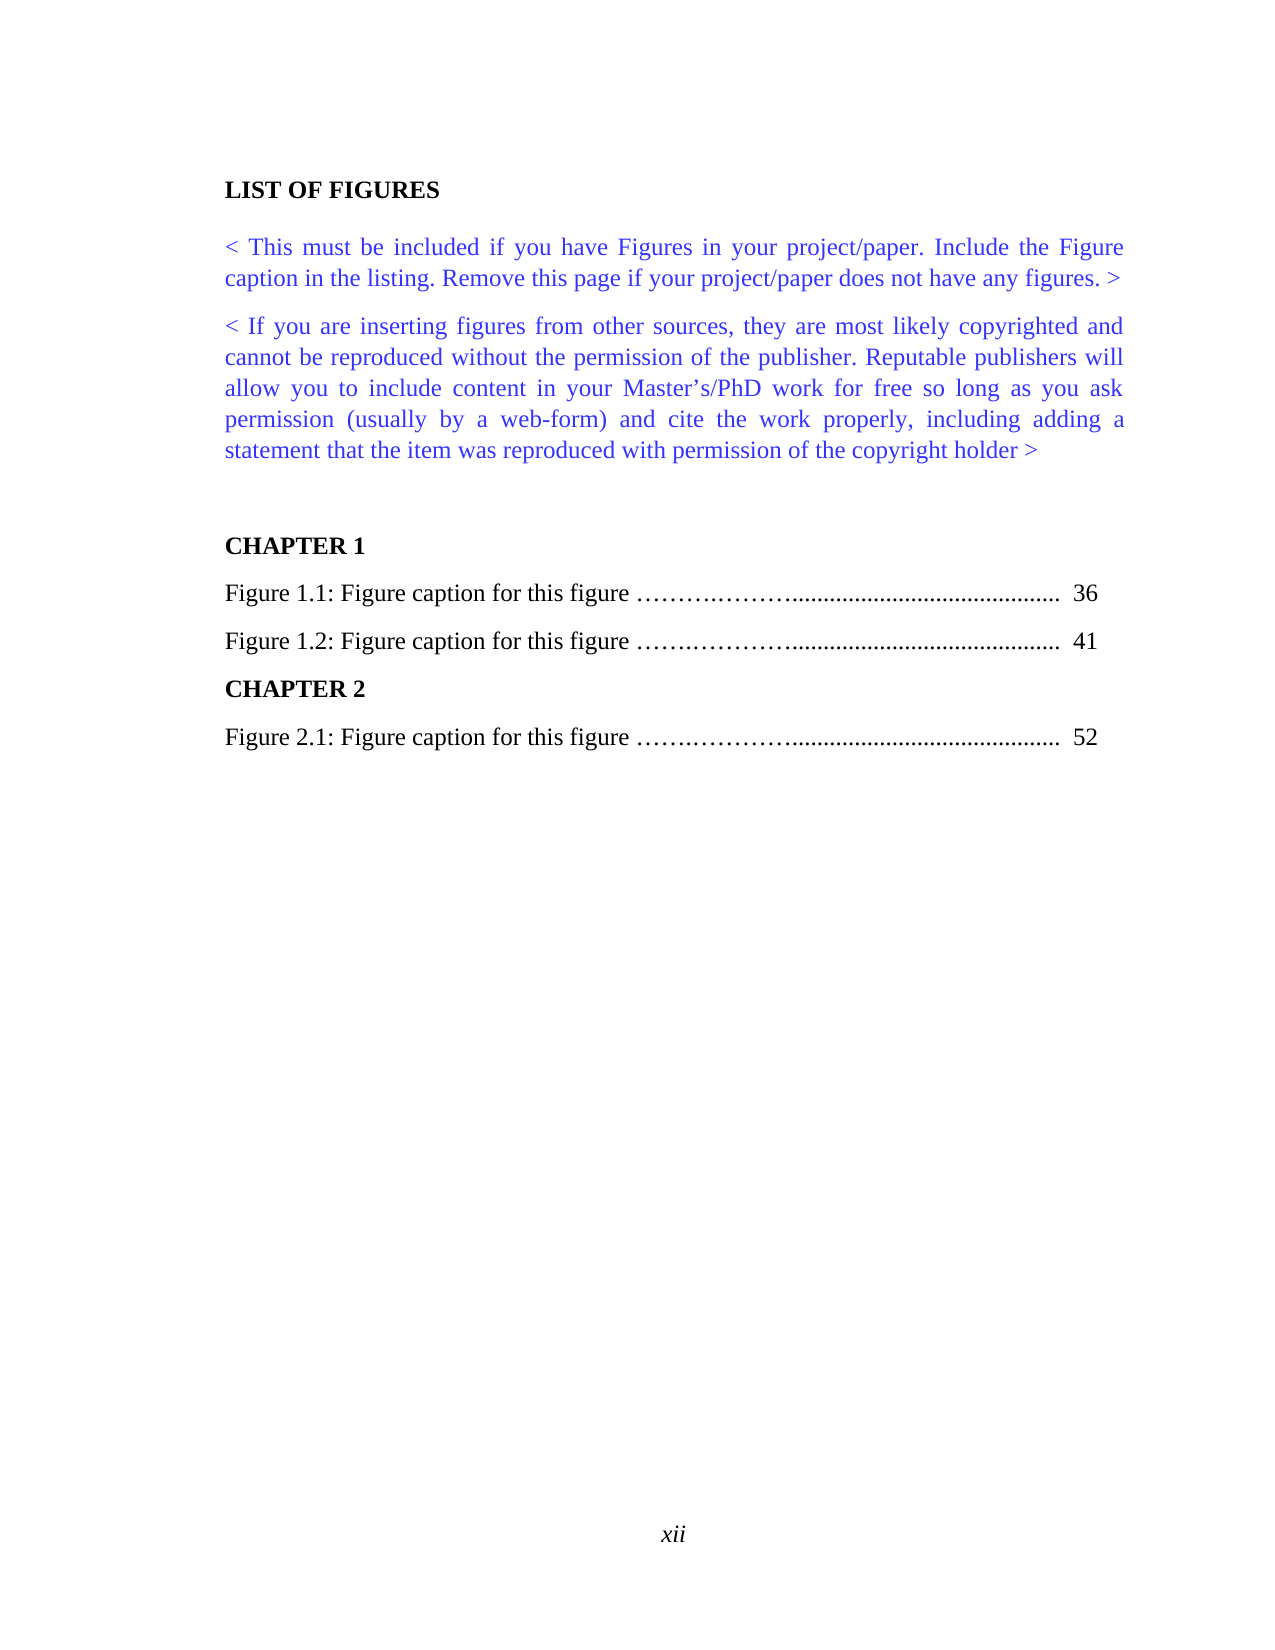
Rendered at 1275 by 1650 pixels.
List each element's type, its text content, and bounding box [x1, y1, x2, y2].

text Figure 2.1: Figure caption for this figure …….…………........................................... 52 [224, 722, 1125, 750]
text Figure 1.1: Figure caption for this figure ……….………........................................... 36 [224, 578, 1125, 607]
text < This must be included if you have Figures in your project/paper. Include the Figure caption in the listing. Remove this page if your project/paper does not have any figures. > [224, 232, 1125, 292]
text < If you are inserting figures from other sources, they are most likely copyrighted and cannot be reproduced without the permission of the publisher. Reputable publishers will allow you to include content in your Master’s/PhD work for free so long as you ask permission (usually by a web-form) and cite the work properly, including adding a statement that the item was reproduced with permission of the copyright holder > [224, 311, 1125, 464]
text CHAPTER 1 [224, 531, 1125, 559]
text Figure 1.2: Figure caption for this figure …….…………........................................... 41 [224, 626, 1125, 655]
subtitle LIST OF FIGURES [224, 175, 1125, 204]
text CHAPTER 2 [224, 674, 1125, 703]
